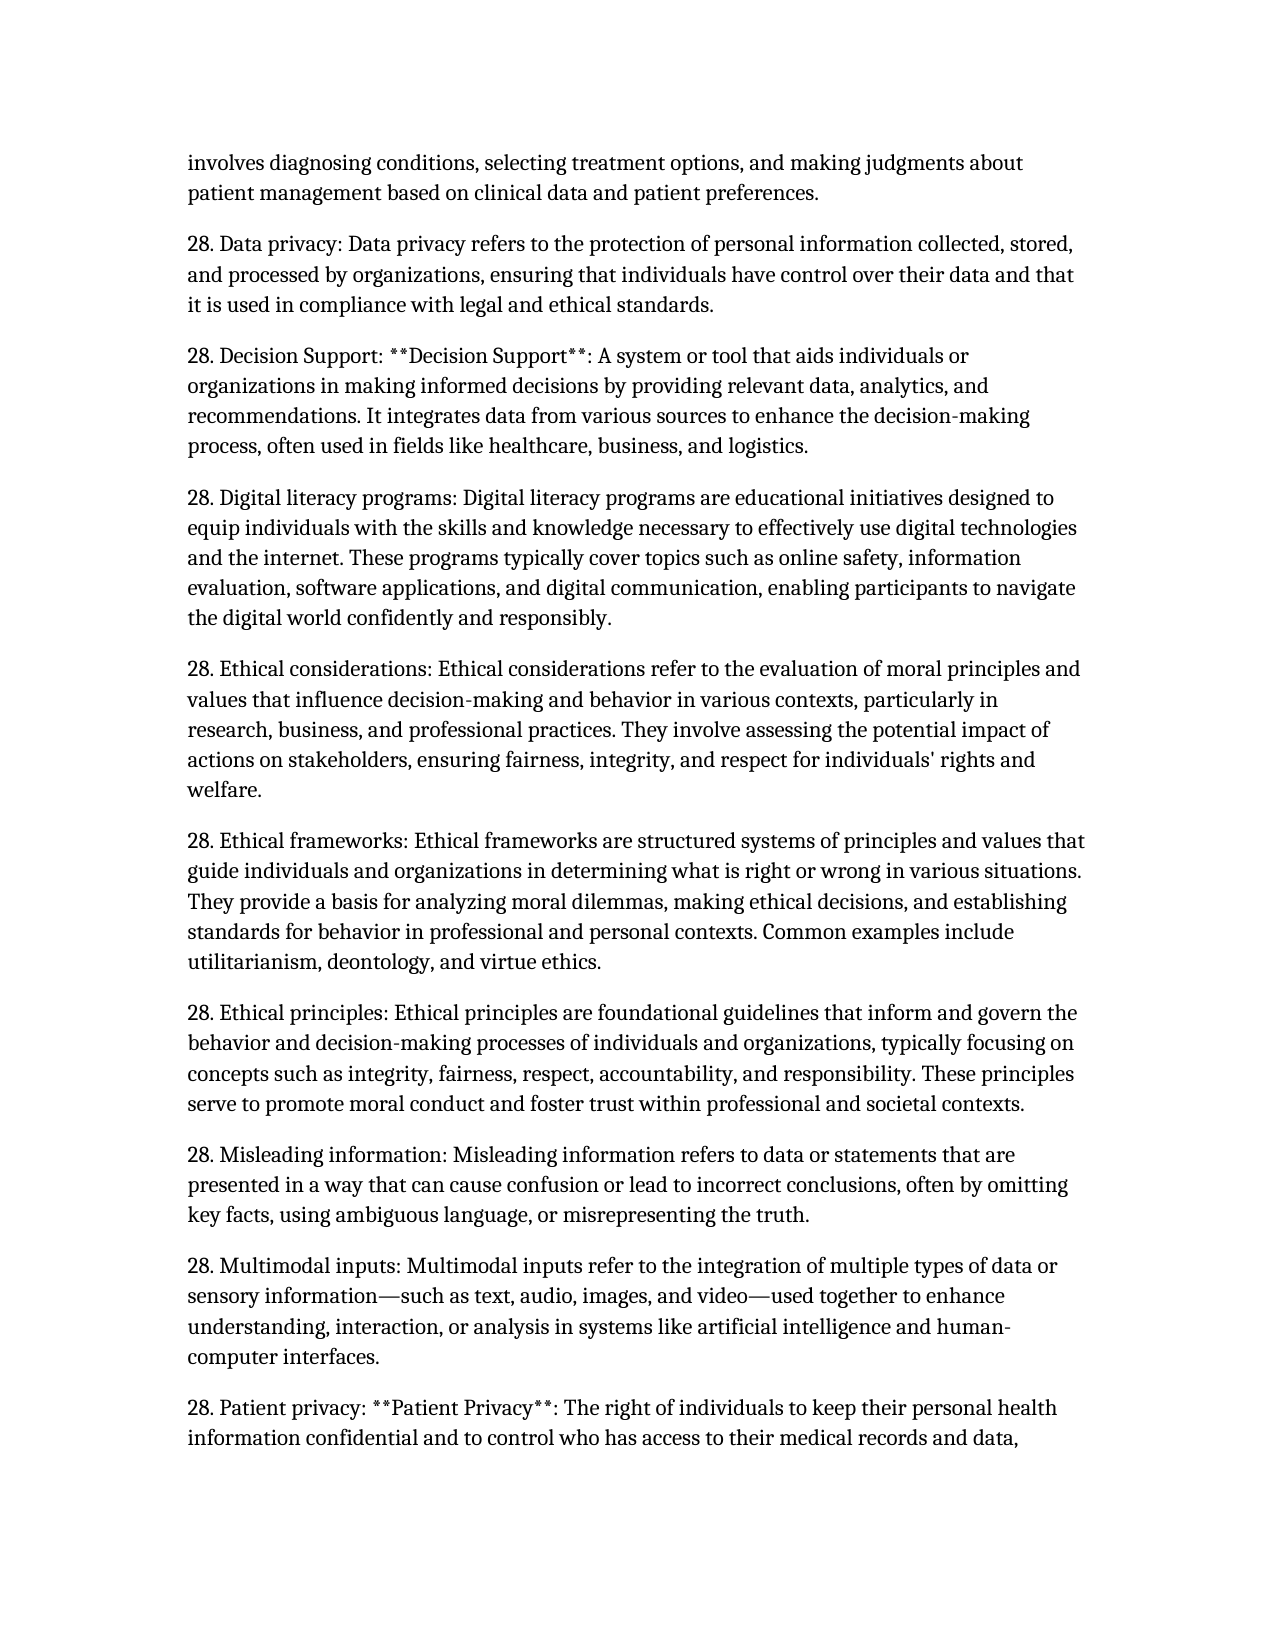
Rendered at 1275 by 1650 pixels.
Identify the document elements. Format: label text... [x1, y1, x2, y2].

text 28. Decision Support: **Decision Support**: A system or tool that aids individuals or organizations in making informed decisions by providing relevant data, analytics, and recommendations. It integrates data from various sources to enhance the decision-making process, often used in fields like healthcare, business, and logistics. [187, 343, 1087, 460]
text 28. Multimodal inputs: Multimodal inputs refer to the integration of multiple types of data or sensory information—such as text, audio, images, and video—used together to enhance understanding, interaction, or analysis in systems like artificial intelligence and human-computer interfaces. [187, 1253, 1087, 1370]
text 28. Digital literacy programs: Digital literacy programs are educational initiatives designed to equip individuals with the skills and knowledge necessary to effectively use digital technologies and the internet. These programs typically cover topics such as online safety, information evaluation, software applications, and digital communication, enabling participants to navigate the digital world confidently and responsibly. [187, 484, 1087, 632]
text 28. Data privacy: Data privacy refers to the protection of personal information collected, stored, and processed by organizations, ensuring that individuals have control over their data and that it is used in compliance with legal and ethical standards. [187, 231, 1087, 318]
text 28. Misleading information: Misleading information refers to data or statements that are presented in a way that can cause confusion or lead to incorrect conclusions, often by omitting key facts, using ambiguous language, or misrepresenting the truth. [187, 1142, 1087, 1228]
text 28. Ethical frameworks: Ethical frameworks are structured systems of principles and values that guide individuals and organizations in determining what is right or wrong in various situations. They provide a basis for analyzing moral dilemmas, making ethical decisions, and establishing standards for behavior in professional and personal contexts. Common examples include utilitarianism, deontology, and virtue ethics. [187, 828, 1087, 975]
text 28. Ethical considerations: Ethical considerations refer to the evaluation of moral principles and values that influence decision-making and behavior in various contexts, particularly in research, business, and professional practices. They involve assessing the potential impact of actions on stakeholders, ensuring fairness, integrity, and respect for individuals' rights and welfare. [187, 656, 1087, 803]
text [187, 1395, 1087, 1451]
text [187, 150, 1087, 207]
text 28. Ethical principles: Ethical principles are foundational guidelines that inform and govern the behavior and decision-making processes of individuals and organizations, typically focusing on concepts such as integrity, fairness, respect, accountability, and responsibility. These principles serve to promote moral conduct and foster trust within professional and societal contexts. [187, 1000, 1087, 1117]
